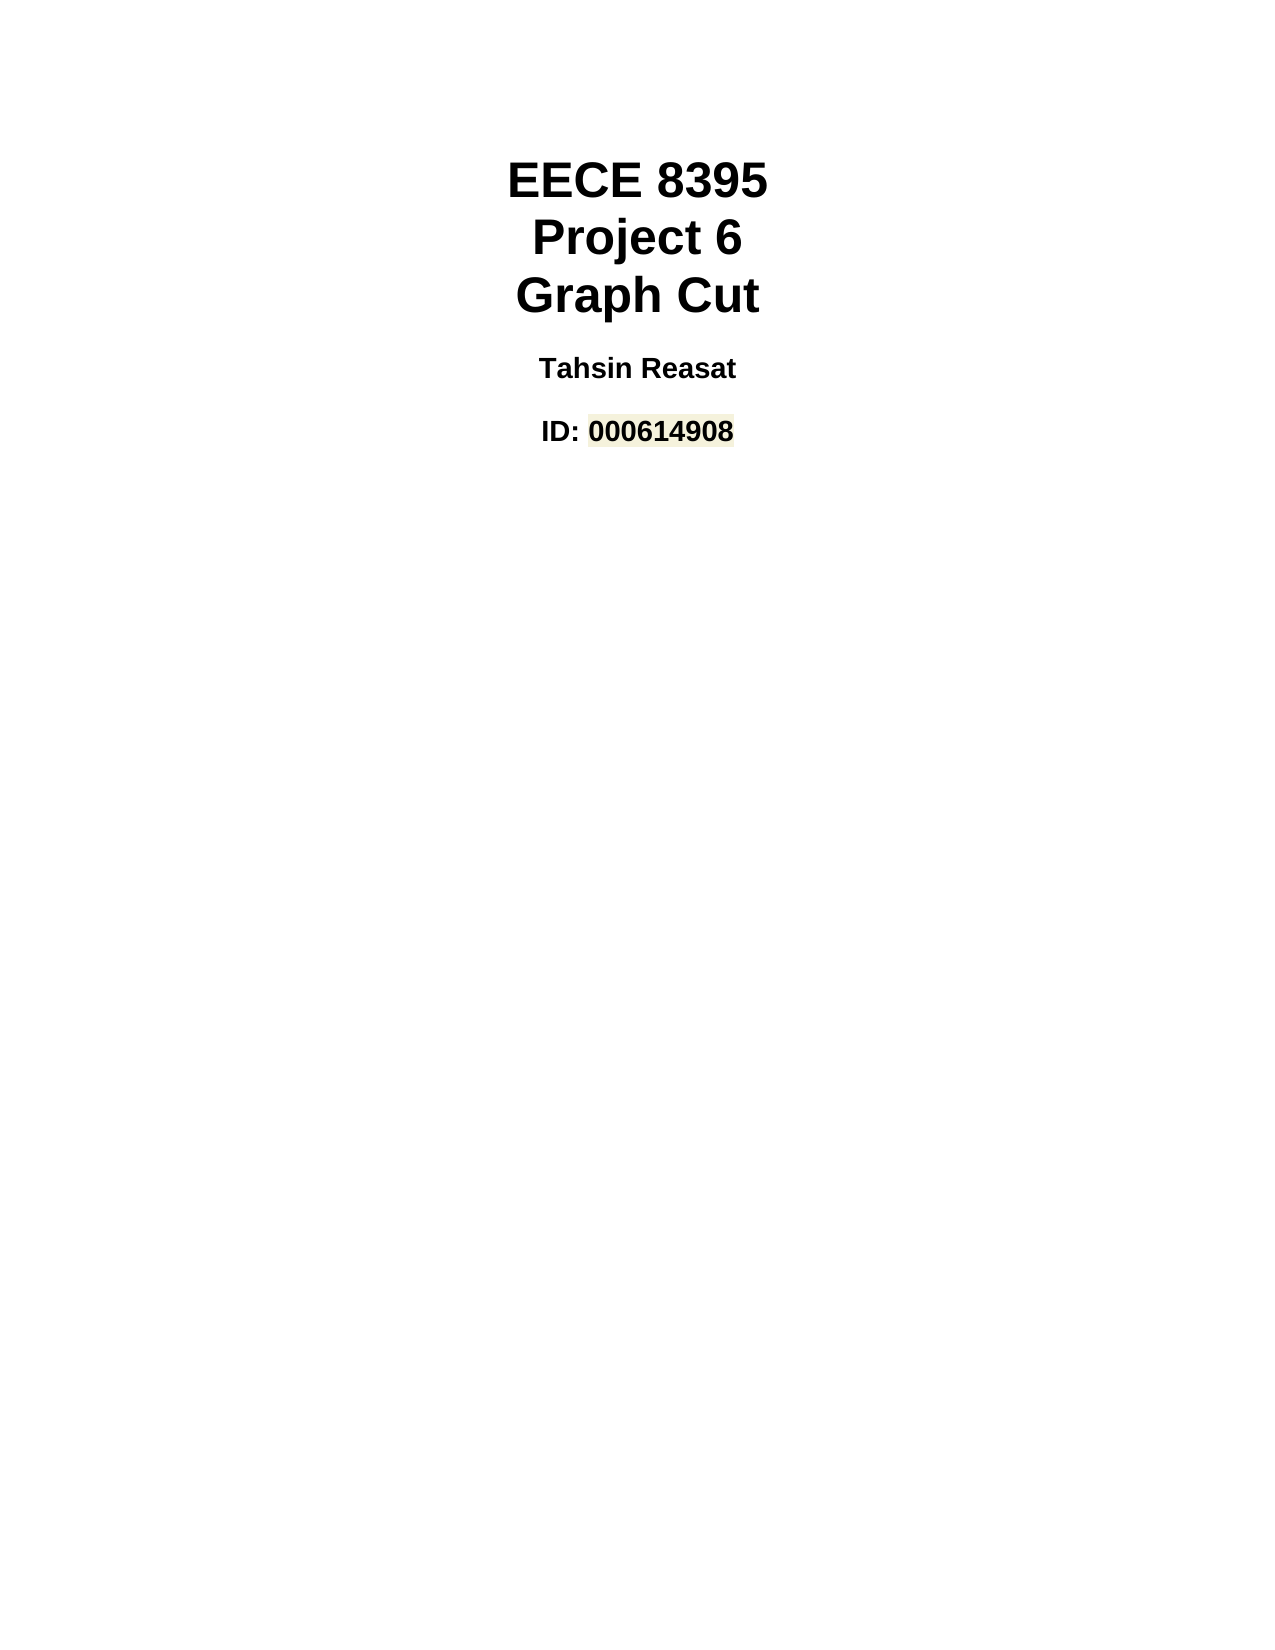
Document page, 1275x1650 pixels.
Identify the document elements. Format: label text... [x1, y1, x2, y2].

text EECE 8395 [150, 150, 1125, 207]
text ID: 000614908 [150, 413, 1125, 447]
text Project 6 [150, 207, 1125, 265]
text Tahsin Reasat [150, 351, 1125, 385]
text Graph Cut [150, 265, 1125, 322]
